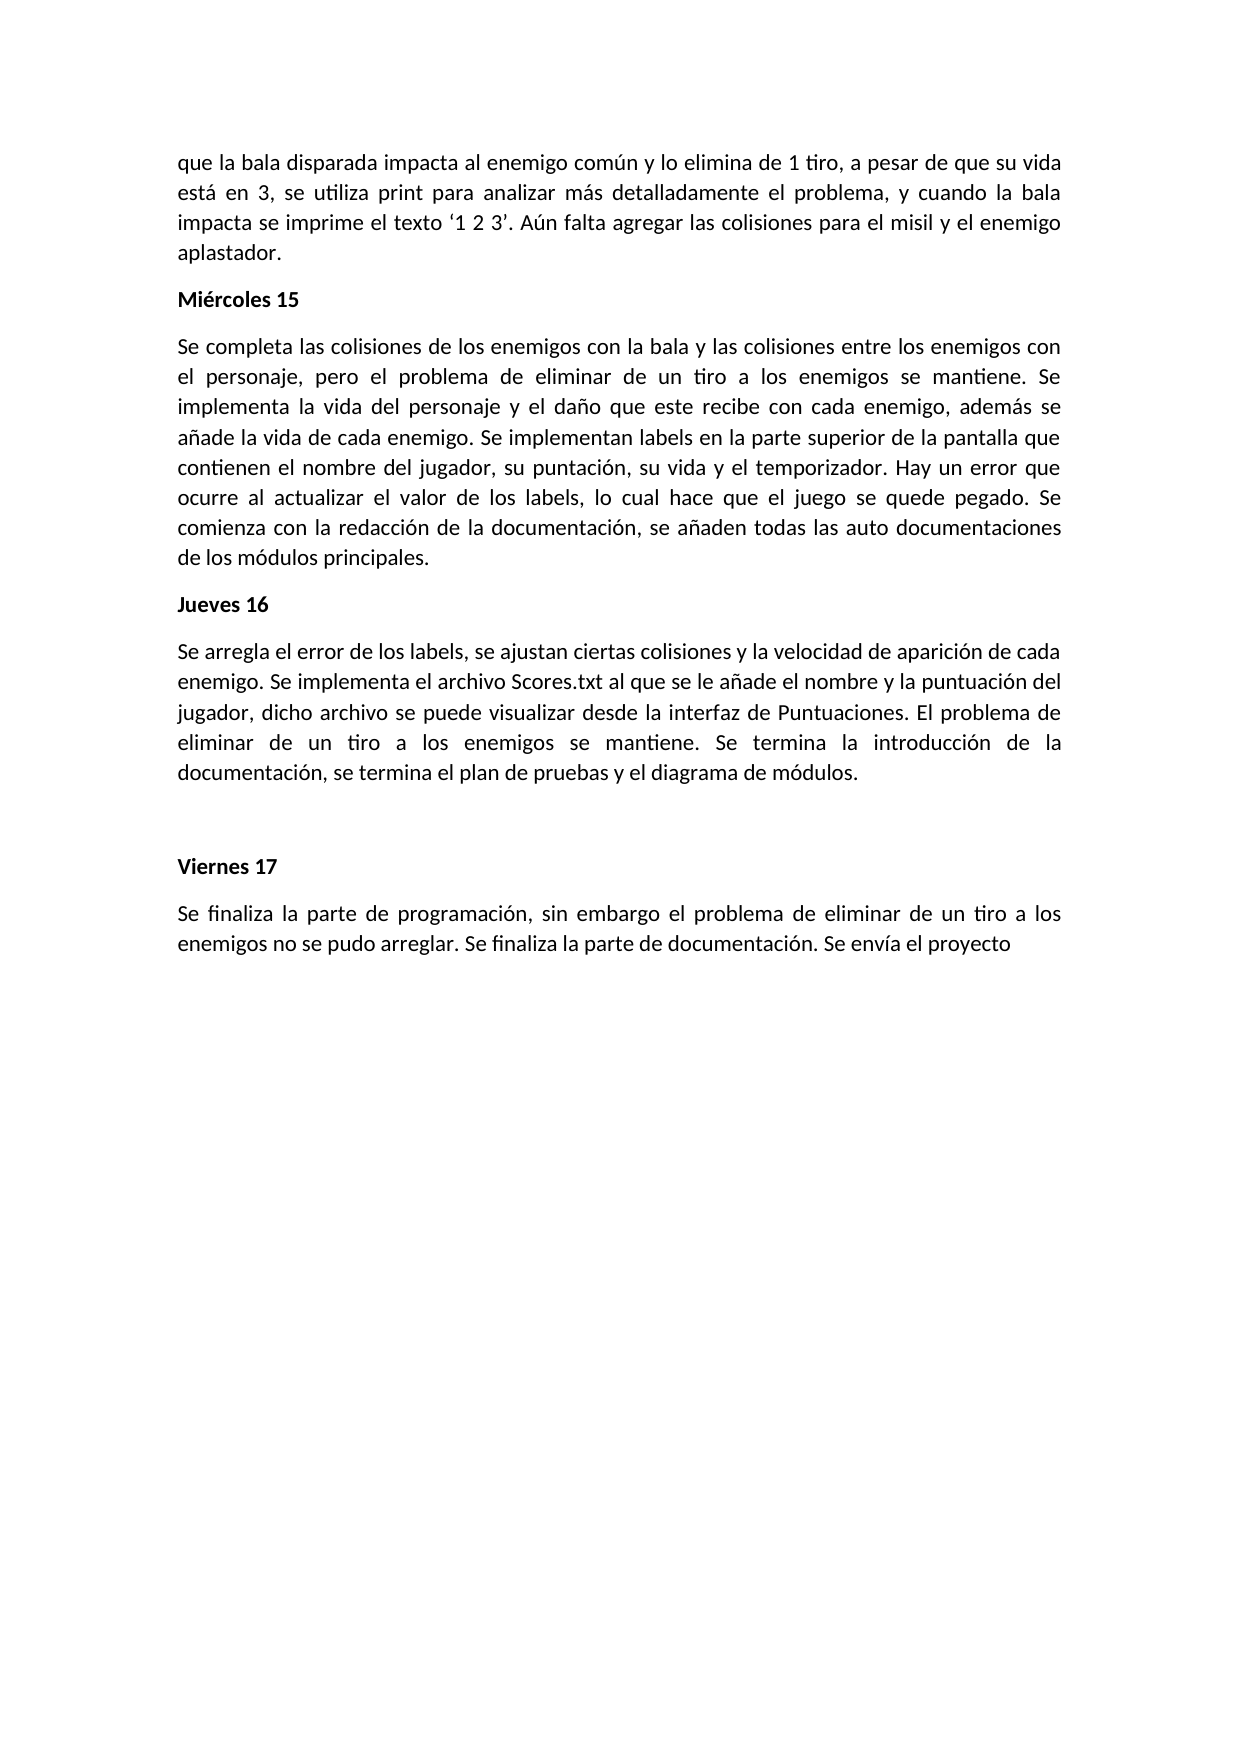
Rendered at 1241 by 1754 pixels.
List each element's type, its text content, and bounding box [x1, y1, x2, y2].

text Miércoles 15 [177, 285, 1063, 313]
text Se completa las colisiones de los enemigos con la bala y las colisiones entre los enemigos con el personaje, pero el problema de eliminar de un tiro a los enemigos se mantiene. Se implementa la vida del personaje y el daño que este recibe con cada enemigo, además se añade la vida de cada enemigo. Se implementan labels en la parte superior de la pantalla que contienen el nombre del jugador, su puntación, su vida y el temporizador. Hay un error que ocurre al actualizar el valor de los labels, lo cual hace que el juego se quede pegado. Se comienza con la redacción de la documentación, se añaden todas las auto documentaciones de los módulos principales. [177, 332, 1063, 571]
text Jueves 16 [177, 590, 1063, 618]
text Viernes 17 [177, 852, 1063, 880]
text Se arregla el error de los labels, se ajustan ciertas colisiones y la velocidad de aparición de cada enemigo. Se implementa el archivo Scores.txt al que se le añade el nombre y la puntuación del jugador, dicho archivo se puede visualizar desde la interfaz de Puntuaciones. El problema de eliminar de un tiro a los enemigos se mantiene. Se termina la introducción de la documentación, se termina el plan de pruebas y el diagrama de módulos. [177, 637, 1063, 786]
text Se finaliza la parte de programación, sin embargo el problema de eliminar de un tiro a los enemigos no se pudo arreglar. Se finaliza la parte de documentación. Se envía el proyecto [177, 899, 1063, 957]
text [177, 148, 1063, 266]
